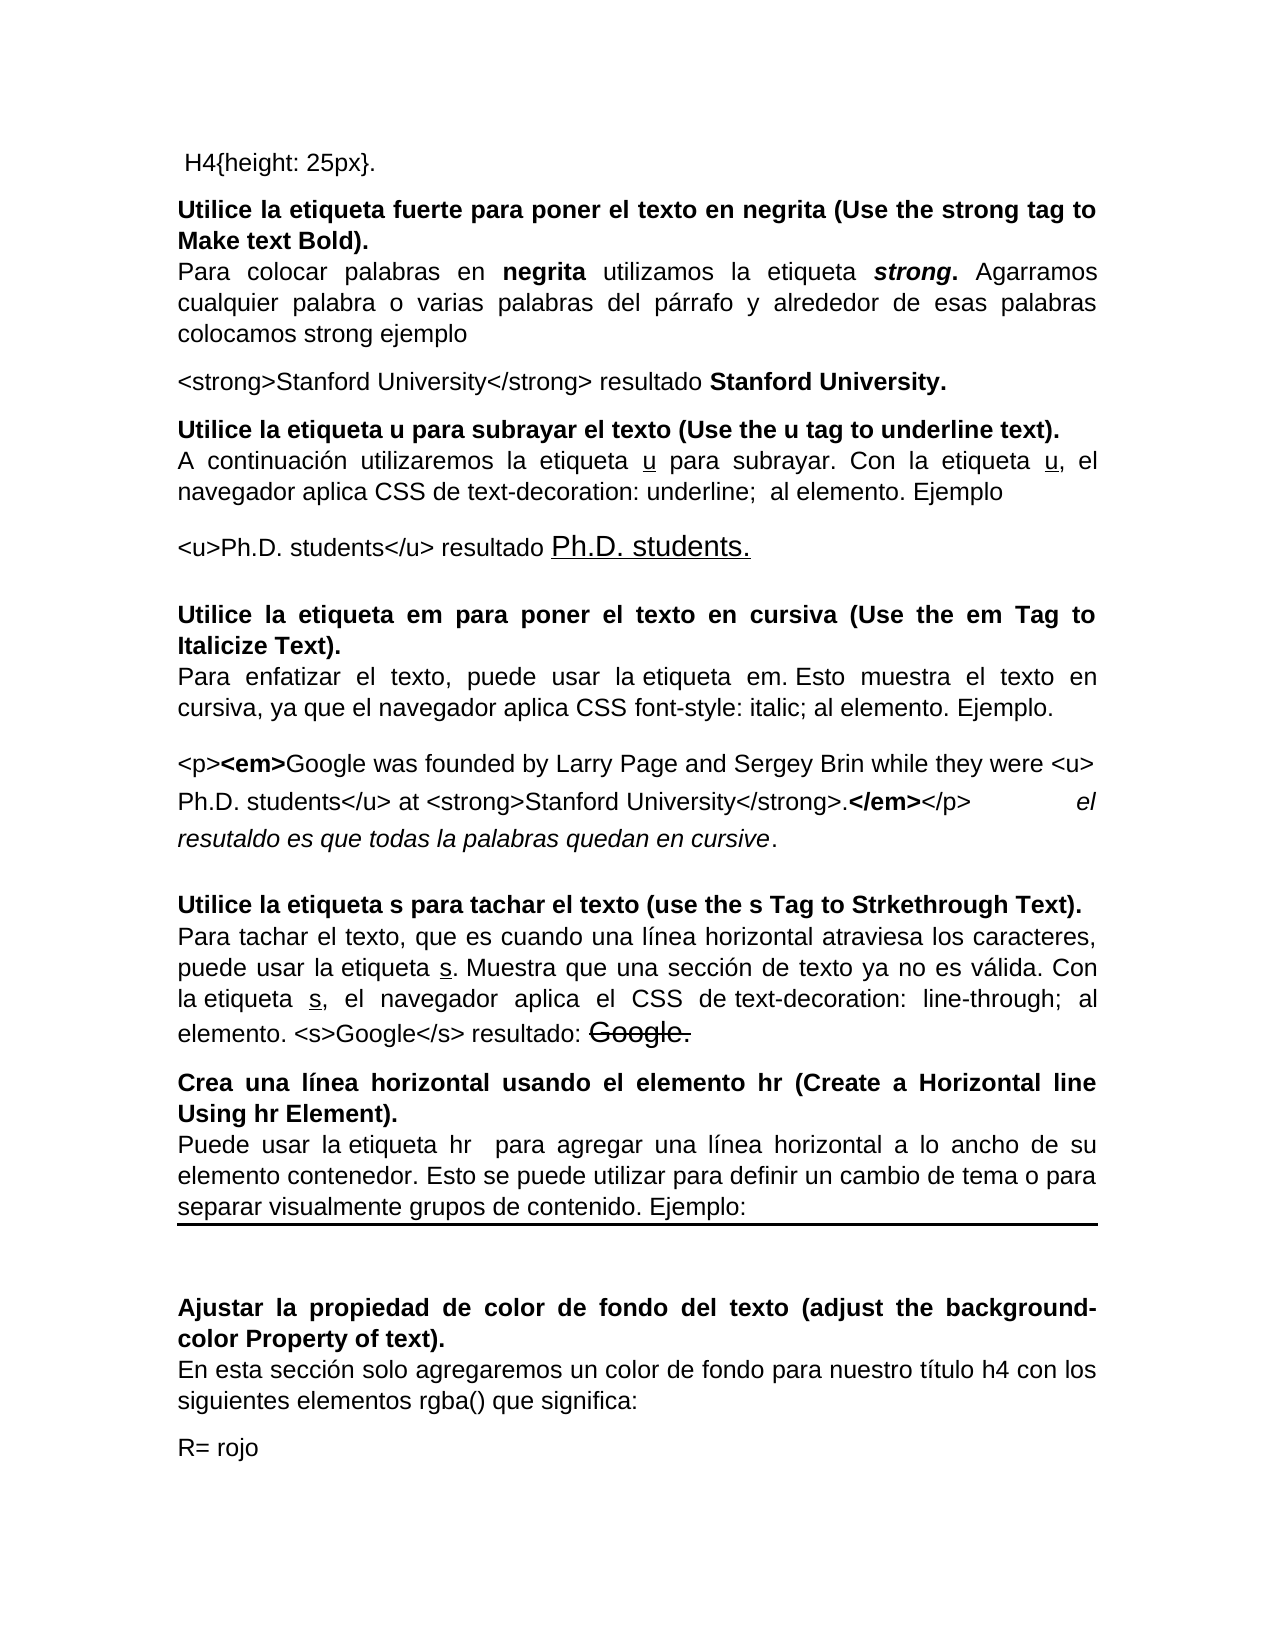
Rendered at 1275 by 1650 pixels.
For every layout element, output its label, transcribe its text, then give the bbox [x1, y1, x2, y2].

text Puede usar la etiqueta hr para agregar una línea horizontal a lo ancho de su elemento contenedor. Esto se puede utilizar para definir un cambio de tema o para separar visualmente grupos de contenido. Ejemplo: [177, 1130, 1098, 1223]
text A continuación utilizaremos la etiqueta u para subrayar. Con la etiqueta u, el navegador aplica CSS de text-decoration: underline; al elemento. Ejemplo [177, 446, 1098, 506]
text Para tachar el texto, que es cuando una línea horizontal atraviesa los caracteres, puede usar la etiqueta s. Muestra que una sección de texto ya no es válida. Con la etiqueta s, el navegador aplica el CSS de text-decoration: line-through; al elemento. <s>Google</s> resultado: Google. [177, 922, 1098, 1048]
text R= rojo [177, 1433, 1098, 1462]
text <strong>Stanford University</strong> resultado Stanford University. [177, 367, 1098, 396]
text Para enfatizar el texto, puede usar la etiqueta em. Esto muestra el texto en cursiva, ya que el navegador aplica CSS font-style: italic; al elemento. Ejemplo. [177, 662, 1098, 722]
subtitle Ajustar la propiedad de color de fondo del texto (adjust the background-color Property of text). [177, 1293, 1098, 1352]
text En esta sección solo agregaremos un color de fondo para nuestro título h4 con los siguientes elementos rgba() que significa: [177, 1355, 1098, 1414]
text <p><em>Google was founded by Larry Page and Sergey Brin while they were <u>Ph.D. students</u> at <strong>Stanford University</strong>.</em></p> el resutaldo es que todas la palabras quedan en cursive. [177, 741, 1098, 853]
text H4{height: 25px}. [177, 148, 1098, 176]
subtitle Utilice la etiqueta s para tachar el texto (use the s Tag to Strkethrough Text). [177, 891, 1098, 919]
subtitle Utilice la etiqueta fuerte para poner el texto en negrita (Use the strong tag to Make text Bold). [177, 195, 1098, 255]
subtitle Crea una línea horizontal usando el elemento hr (Create a Horizontal line Using hr Element). [177, 1068, 1098, 1128]
subtitle Utilice la etiqueta em para poner el texto en cursiva (Use the em Tag to Italicize Text). [177, 600, 1098, 659]
text <u>Ph.D. students</u> resultado Ph.D. students. [177, 525, 1098, 562]
text Para colocar palabras en negrita utilizamos la etiqueta strong. Agarramos cualquier palabra o varias palabras del párrafo y alrededor de esas palabras colocamos strong ejemplo [177, 257, 1098, 348]
subtitle Utilice la etiqueta u para subrayar el texto (Use the u tag to underline text). [177, 415, 1098, 444]
